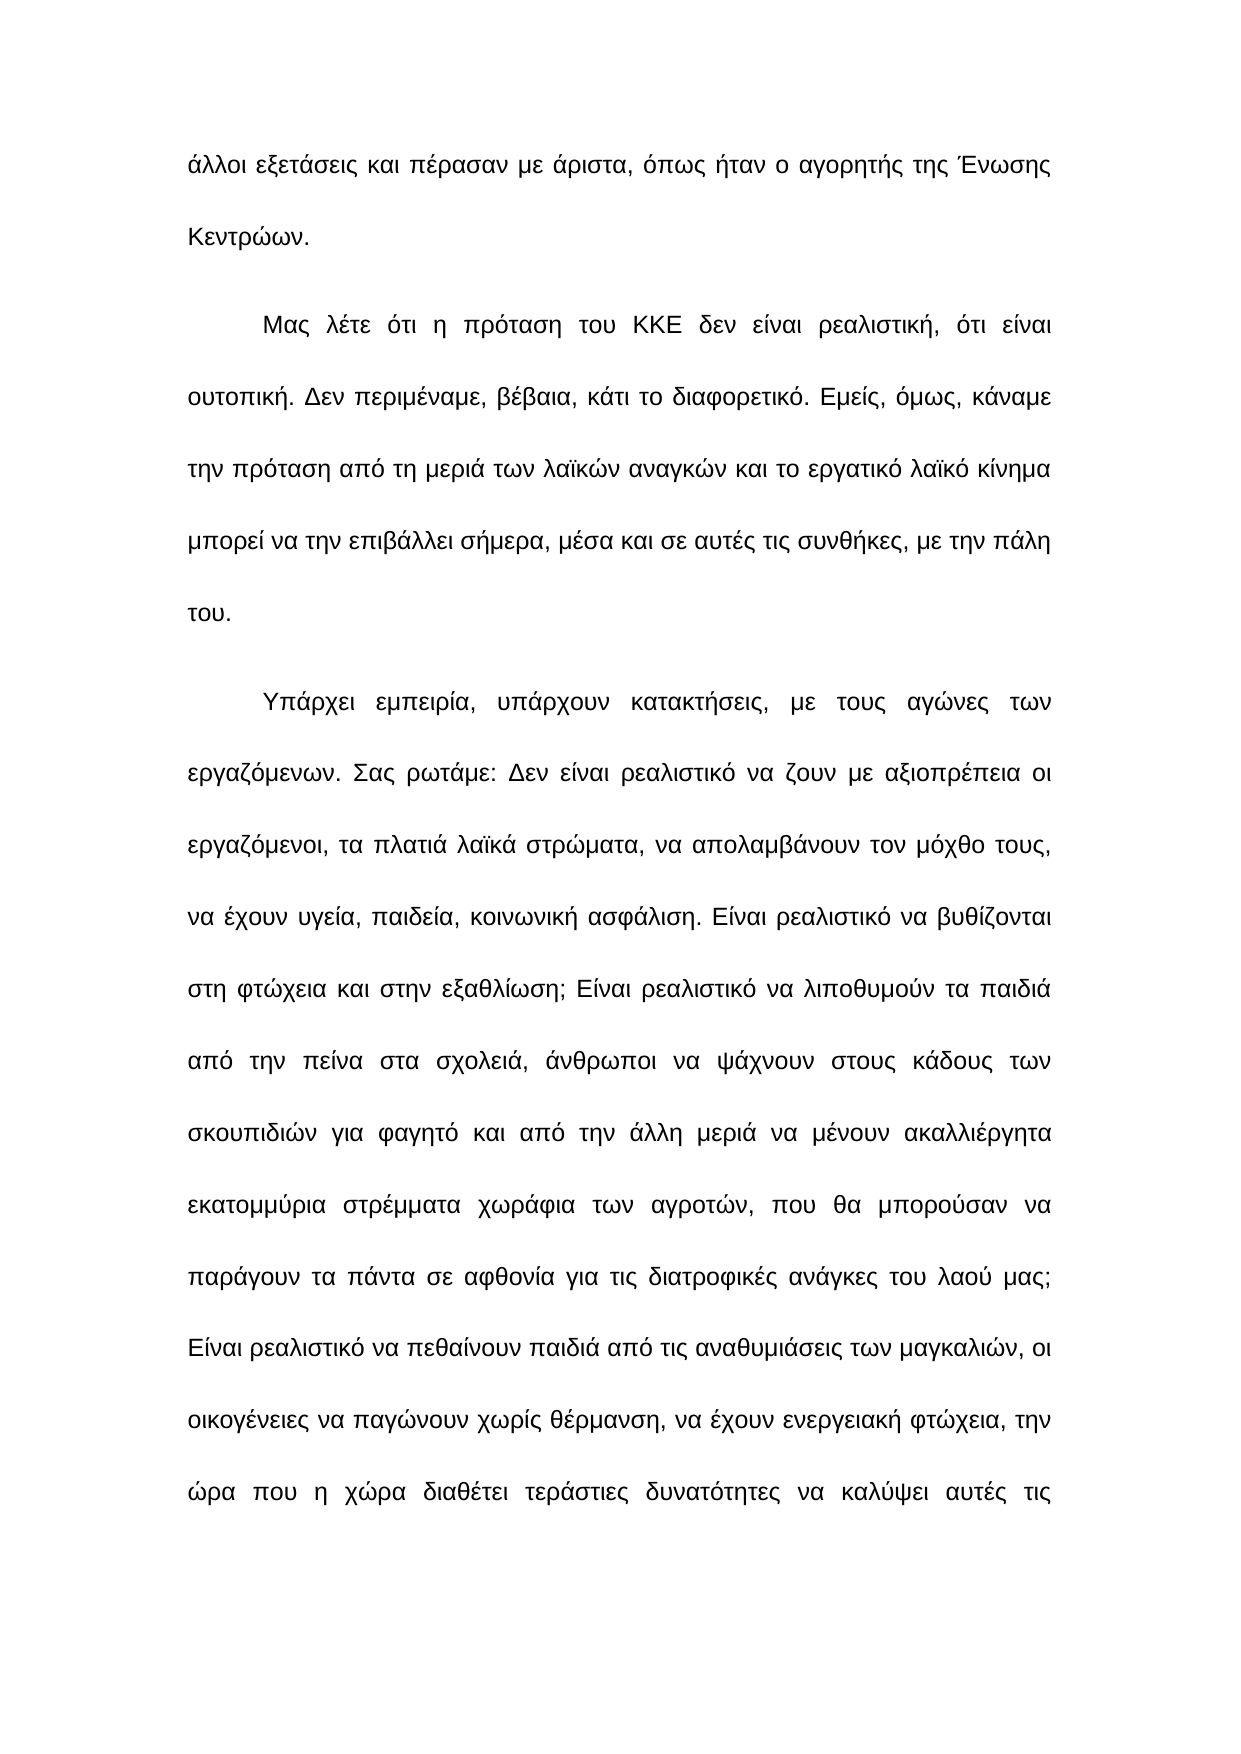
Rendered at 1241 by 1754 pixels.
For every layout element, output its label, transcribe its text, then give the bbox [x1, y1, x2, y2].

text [187, 150, 1053, 251]
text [187, 686, 1053, 1506]
text Μας λέτε ότι η πρόταση του ΚΚΕ δεν είναι ρεαλιστική, ότι είναι ουτοπική. Δεν περιμέναμε, βέβαια, κάτι το διαφορετικό. Εμείς, όμως, κάναμε την πρόταση από τη μεριά των λαϊκών αναγκών και το εργατικό λαϊκό κίνημα μπορεί να την επιβάλλει σήμερα, μέσα και σε αυτές τις συνθήκες, με την πάλη του. [187, 310, 1053, 627]
